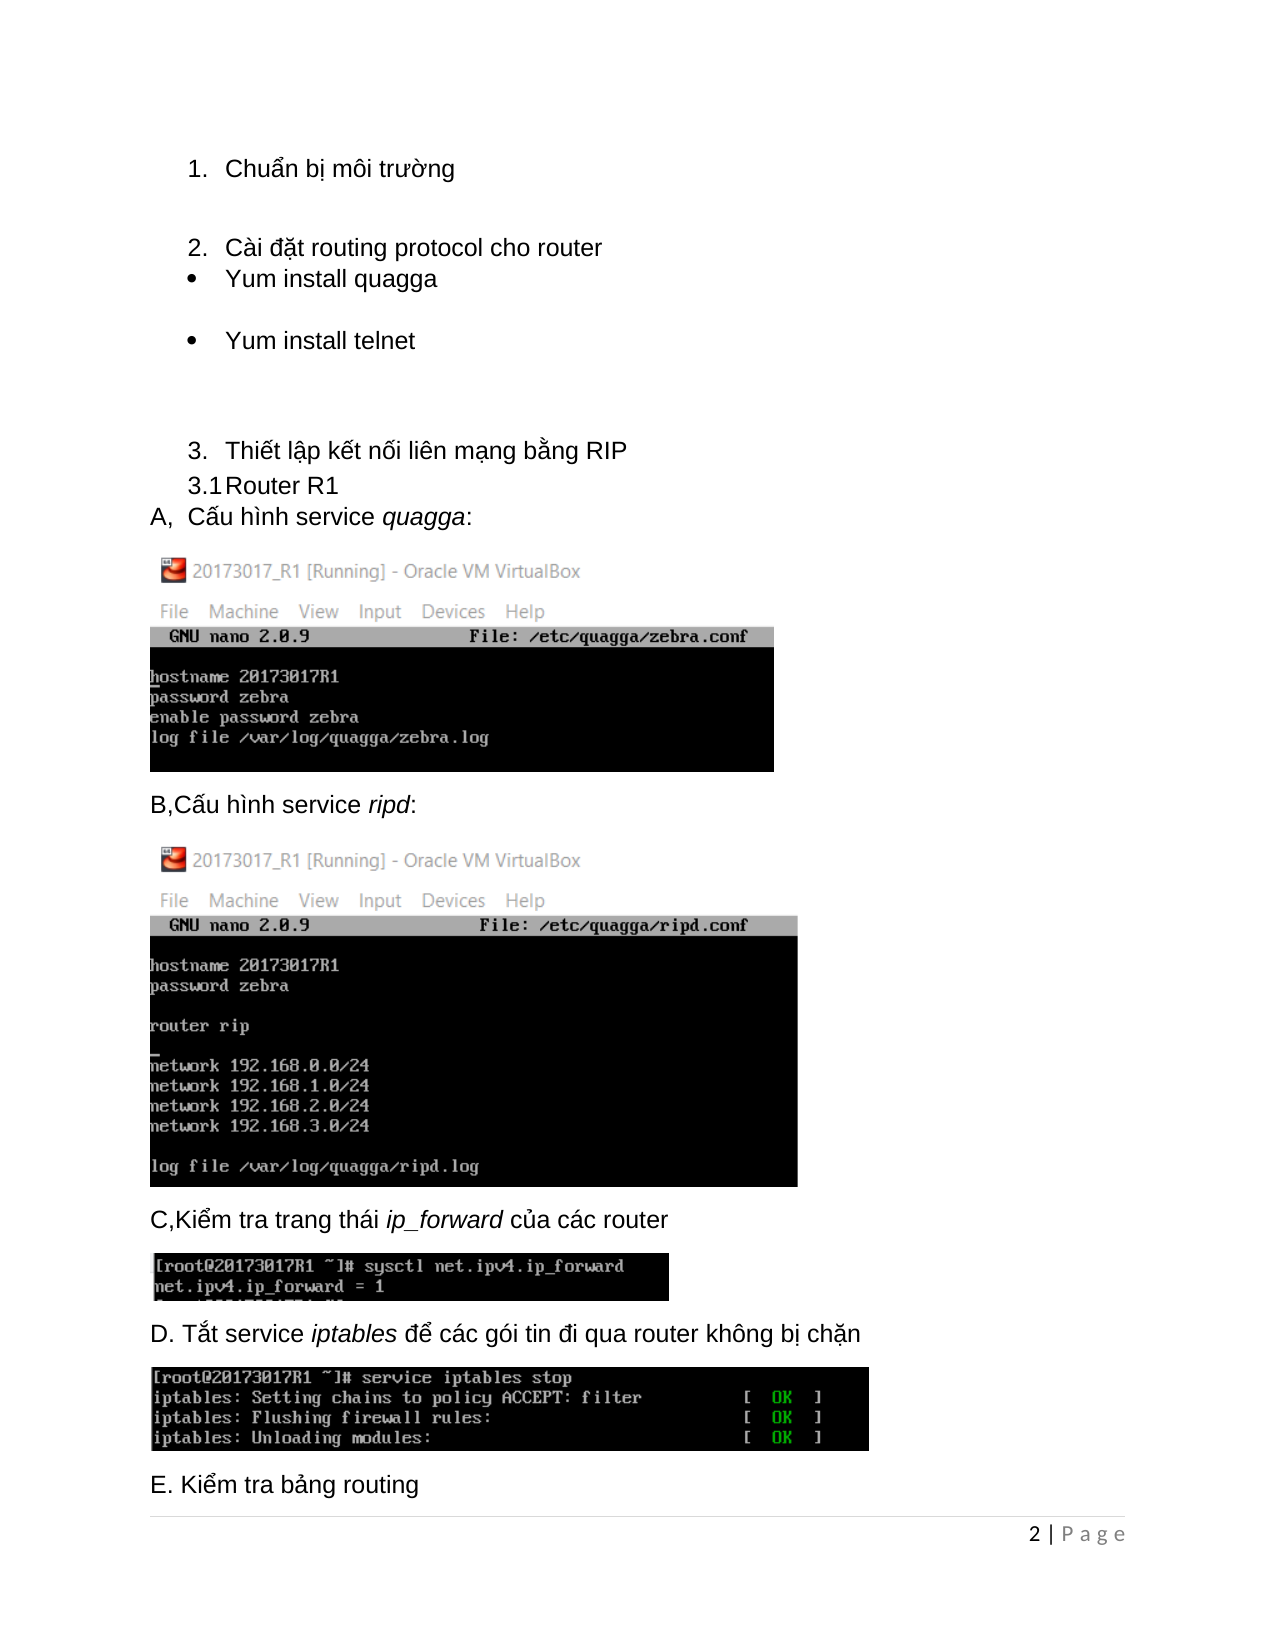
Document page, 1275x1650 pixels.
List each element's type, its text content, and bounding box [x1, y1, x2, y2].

list Yum install telnet [187, 326, 1125, 355]
text A, Cấu hình service quagga: [150, 502, 1125, 531]
subtitle Cài đặt routing protocol cho router [187, 233, 1125, 262]
picture [150, 1253, 669, 1301]
text E. Kiểm tra bảng routing [150, 1470, 1125, 1498]
text B,Cấu hình service ripd: [150, 790, 1125, 819]
subtitle Router R1 [187, 471, 1125, 500]
text C,Kiểm tra trang thái ip_forward của các router [150, 1205, 1125, 1234]
picture [150, 550, 774, 772]
list Yum install quagga [187, 264, 1125, 293]
picture [150, 1367, 869, 1451]
picture [150, 837, 798, 1187]
subtitle Chuẩn bị môi trường [187, 154, 1125, 183]
subtitle Thiết lập kết nối liên mạng bằng RIP [187, 436, 1125, 465]
text D. Tắt service iptables để các gói tin đi qua router không bị chặn [150, 1319, 1125, 1348]
